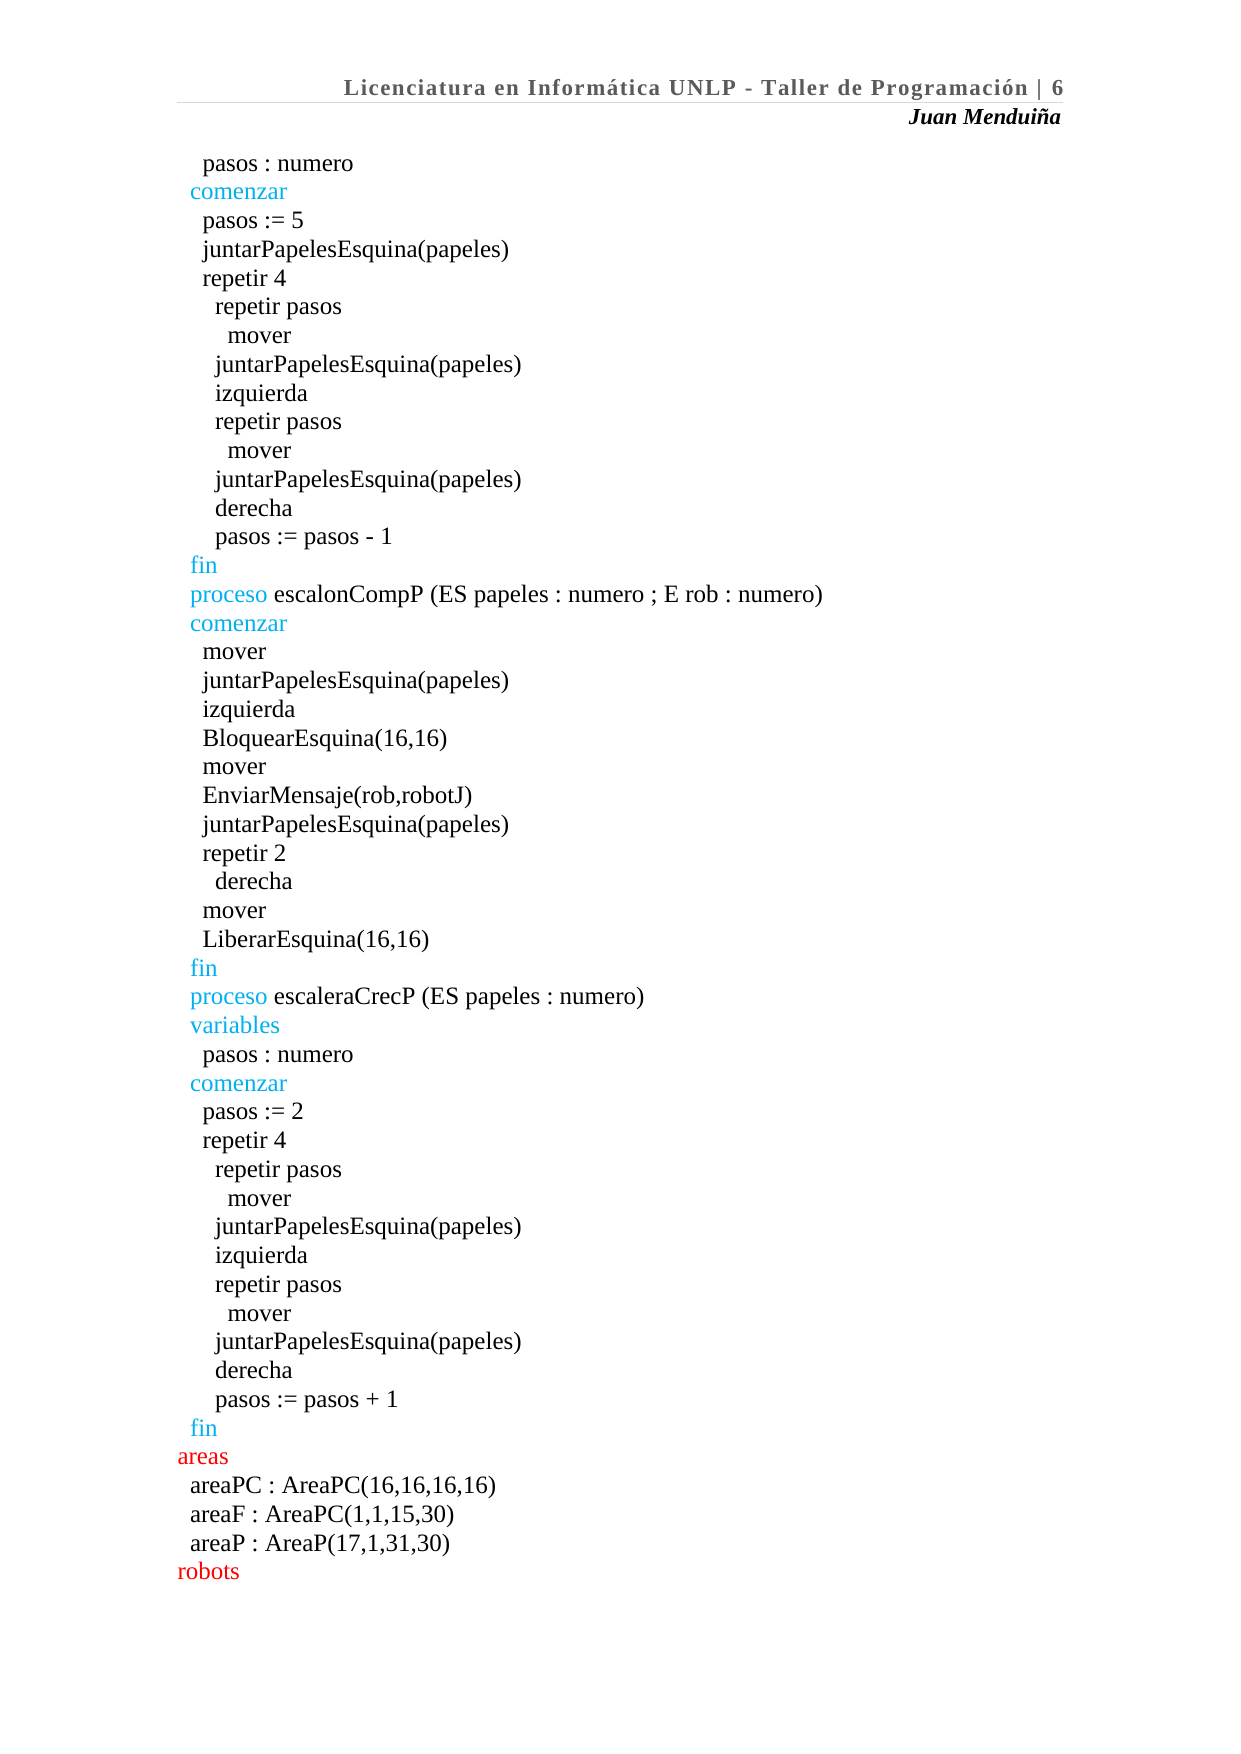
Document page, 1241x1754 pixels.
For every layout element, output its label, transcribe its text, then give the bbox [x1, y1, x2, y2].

text juntarPapelesEsquina(papeles) [177, 234, 1063, 263]
text mover [177, 636, 1063, 665]
text mover [177, 435, 1063, 464]
text izquierda [177, 694, 1063, 723]
text areaP : AreaP(17,1,31,30) [177, 1528, 1063, 1556]
text juntarPapelesEsquina(papeles) [177, 1326, 1063, 1355]
text pasos := 2 [177, 1096, 1063, 1125]
text robots [177, 1556, 1063, 1585]
text pasos := pasos - 1 [177, 521, 1063, 550]
text comenzar [177, 176, 1063, 205]
text comenzar [177, 608, 1063, 636]
text BloquearEsquina(16,16) [177, 723, 1063, 751]
text juntarPapelesEsquina(papeles) [177, 809, 1063, 838]
text repetir 4 [177, 1125, 1063, 1154]
text mover [177, 320, 1063, 349]
text fin [177, 550, 1063, 579]
text juntarPapelesEsquina(papeles) [177, 464, 1063, 493]
text pasos := pasos + 1 [177, 1384, 1063, 1413]
text repetir pasos [177, 1269, 1063, 1298]
text izquierda [177, 378, 1063, 406]
text proceso escaleraCrecP (ES papeles : numero) [177, 981, 1063, 1010]
text repetir pasos [177, 291, 1063, 320]
text repetir pasos [177, 1154, 1063, 1183]
text variables [177, 1010, 1063, 1039]
text mover [177, 1298, 1063, 1326]
text mover [177, 751, 1063, 780]
text repetir 4 [177, 263, 1063, 291]
text repetir pasos [177, 406, 1063, 435]
text juntarPapelesEsquina(papeles) [177, 349, 1063, 378]
text LiberarEsquina(16,16) [177, 924, 1063, 953]
text fin [177, 1413, 1063, 1441]
text pasos : numero [177, 148, 1063, 176]
text areaPC : AreaPC(16,16,16,16) [177, 1470, 1063, 1499]
text izquierda [177, 1240, 1063, 1269]
text areas [177, 1441, 1063, 1470]
text areaF : AreaPC(1,1,15,30) [177, 1499, 1063, 1528]
text mover [177, 1183, 1063, 1211]
text juntarPapelesEsquina(papeles) [177, 665, 1063, 694]
text derecha [177, 866, 1063, 895]
text pasos : numero [177, 1039, 1063, 1068]
text fin [177, 953, 1063, 981]
text derecha [177, 493, 1063, 521]
text comenzar [177, 1068, 1063, 1096]
text derecha [177, 1355, 1063, 1384]
text juntarPapelesEsquina(papeles) [177, 1211, 1063, 1240]
text proceso escalonCompP (ES papeles : numero ; E rob : numero) [177, 579, 1063, 608]
text repetir 2 [177, 838, 1063, 866]
text EnviarMensaje(rob,robotJ) [177, 780, 1063, 809]
text pasos := 5 [177, 205, 1063, 234]
text mover [177, 895, 1063, 924]
